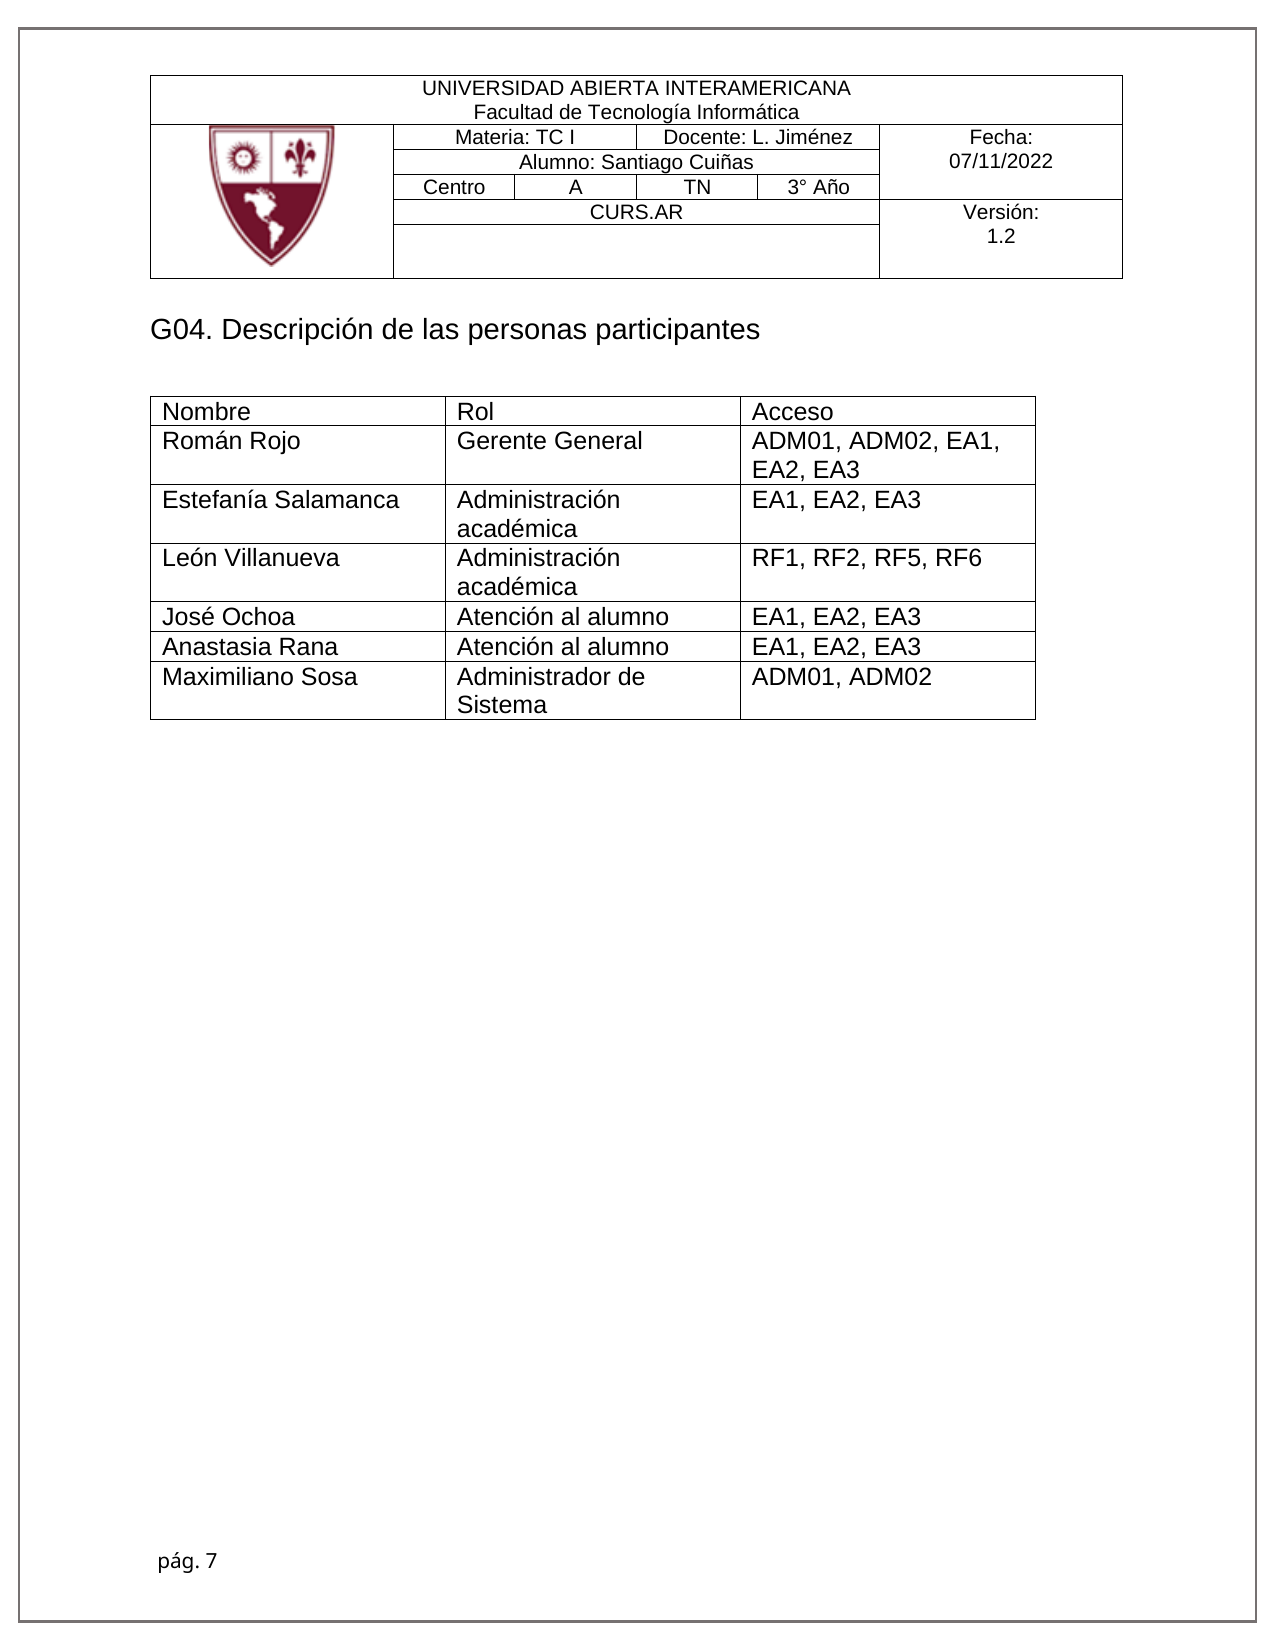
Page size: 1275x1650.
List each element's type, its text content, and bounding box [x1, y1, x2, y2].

table_cell Anastasia Rana [151, 632, 445, 661]
table_header Nombre [151, 397, 445, 425]
table_cell Administrador de Sistema [446, 662, 740, 719]
table_cell Estefanía Salamanca [151, 485, 445, 542]
table_cell EA1, EA2, EA3 [741, 632, 1035, 661]
table_cell José Ochoa [151, 602, 445, 631]
table_cell ADM01, ADM02, EA1, EA2, EA3 [741, 426, 1035, 484]
subtitle G04. Descripción de las personas participantes [150, 312, 1125, 345]
table_header Acceso [741, 397, 1035, 425]
table_cell EA1, EA2, EA3 [741, 602, 1035, 631]
table_cell Atención al alumno [446, 632, 740, 661]
table_cell RF1, RF2, RF5, RF6 [741, 544, 1035, 601]
table_cell Maximiliano Sosa [151, 662, 445, 719]
table_cell ADM01, ADM02 [741, 662, 1035, 719]
table_cell Administración académica [446, 544, 740, 601]
table_header Rol [446, 397, 740, 425]
table_cell Atención al alumno [446, 602, 740, 631]
table_cell Administración académica [446, 485, 740, 542]
table_cell León Villanueva [151, 544, 445, 601]
table_cell Gerente General [446, 426, 740, 484]
table_cell EA1, EA2, EA3 [741, 485, 1035, 542]
picture [208, 125, 336, 267]
table_cell Román Rojo [151, 426, 445, 484]
